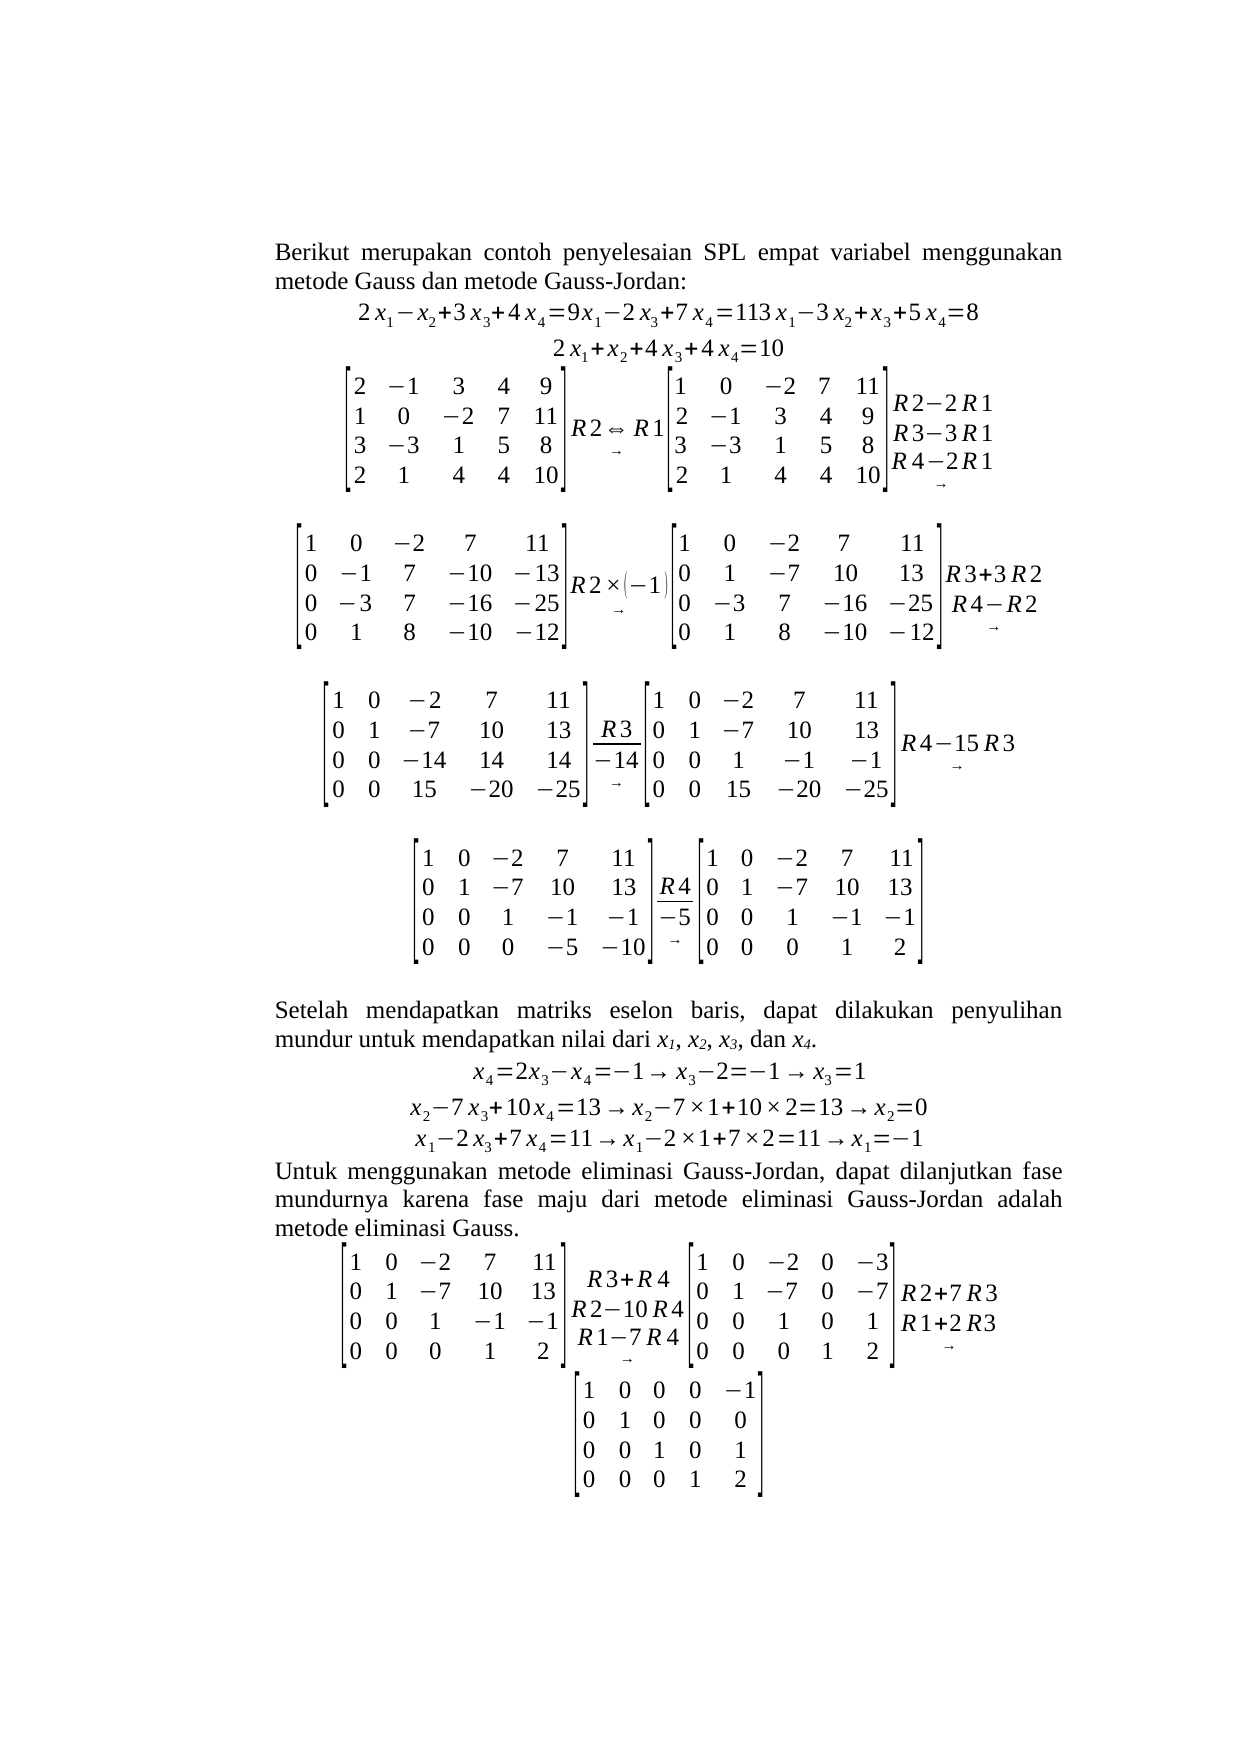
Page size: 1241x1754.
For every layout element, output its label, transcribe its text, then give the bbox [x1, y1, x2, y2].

text Setelah mendapatkan matriks eselon baris, dapat dilakukan penyulihan mundur untuk mendapatkan nilai dari x1, x2, x3, dan x4. [274, 995, 1063, 1053]
list Berikut merupakan contoh penyelesaian SPL empat variabel menggunakan metode Gauss dan metode Gauss-Jordan: [274, 237, 1063, 294]
text Untuk menggunakan metode eliminasi Gauss-Jordan, dapat dilanjutkan fase mundurnya karena fase maju dari metode eliminasi Gauss-Jordan adalah metode eliminasi Gauss. [274, 1156, 1063, 1242]
